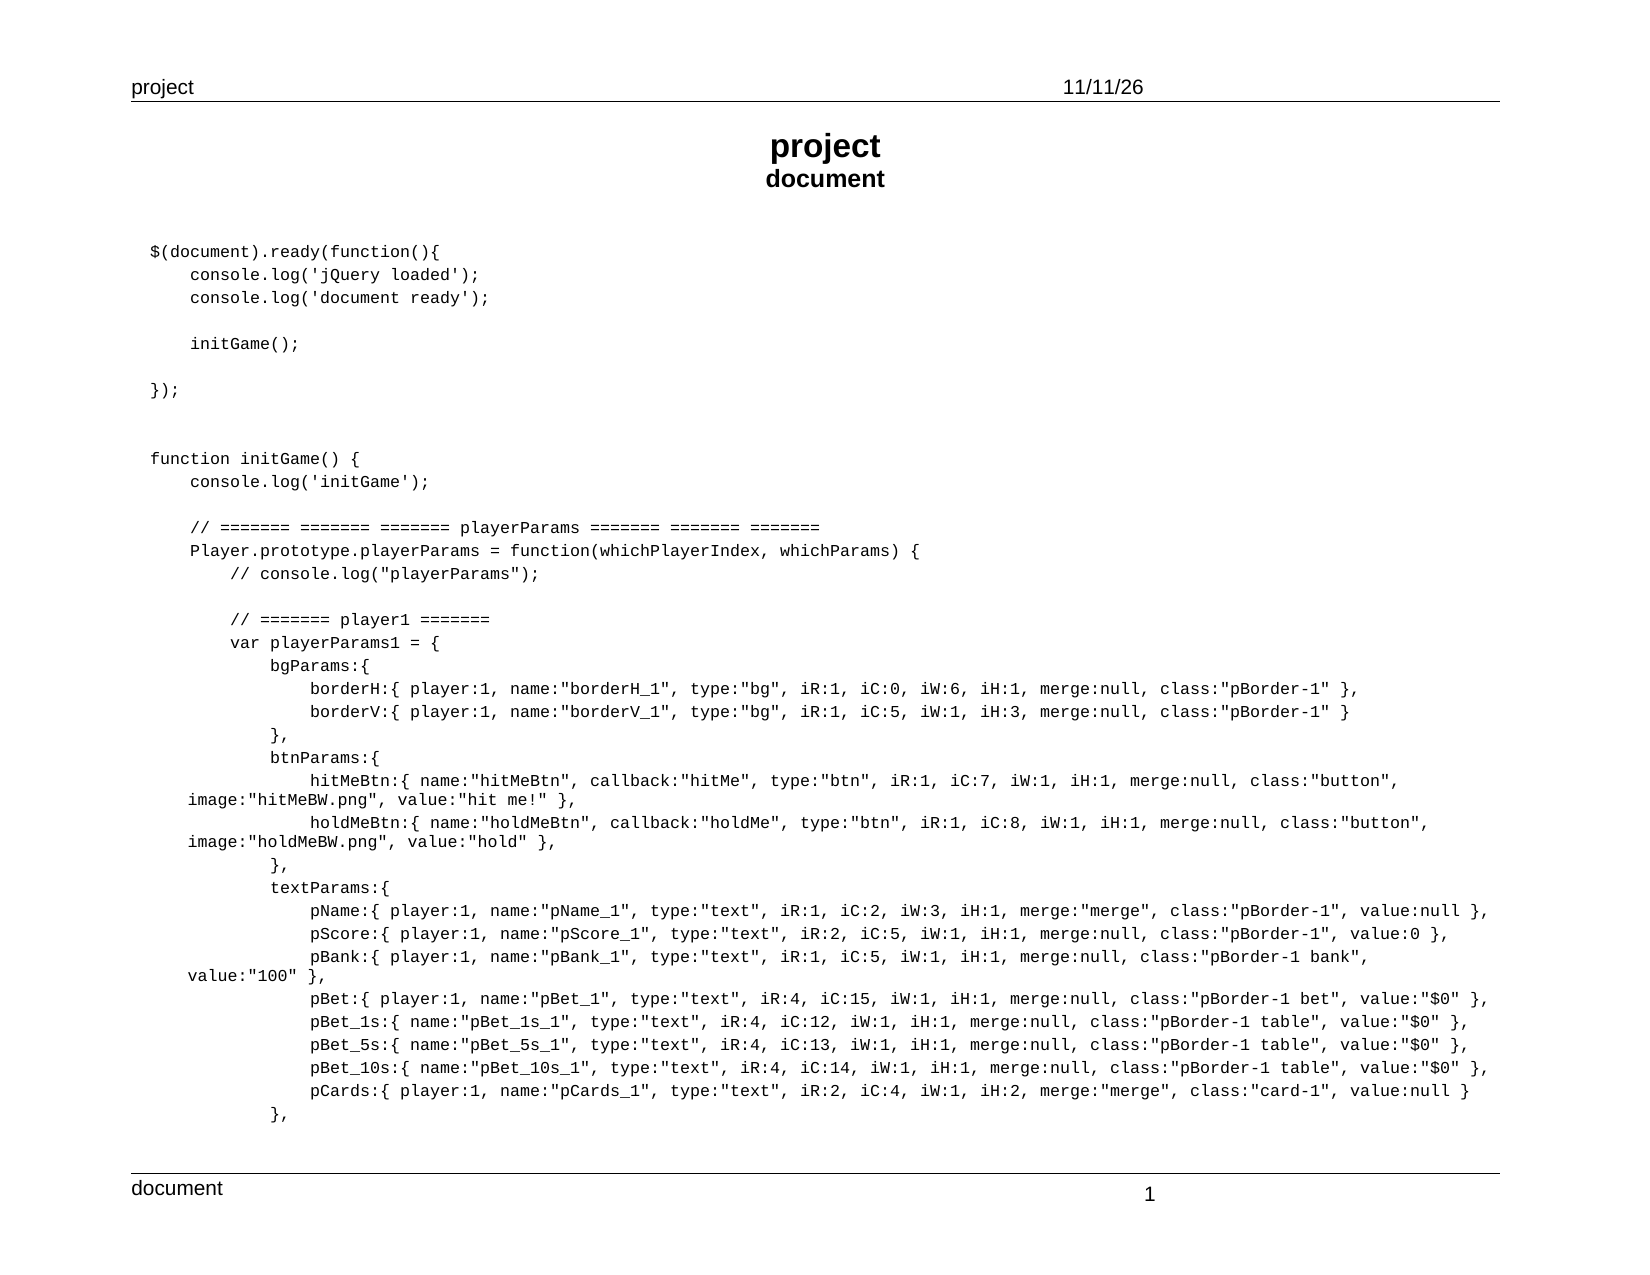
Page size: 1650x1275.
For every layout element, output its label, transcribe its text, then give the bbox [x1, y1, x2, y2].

text // ======= player1 ======= [150, 612, 1500, 631]
text bgParams:{ [150, 658, 1500, 677]
text pBet_1s:{ name:"pBet_1s_1", type:"text", iR:4, iC:12, iW:1, iH:1, merge:null, class:"pBorder-1 table", value:"$0" }, [150, 1014, 1500, 1032]
text console.log('document ready'); [150, 289, 1500, 308]
text btnParams:{ [150, 750, 1500, 769]
text $(document).ready(function(){ [150, 243, 1500, 262]
text initGame(); [150, 336, 1500, 354]
text pBank:{ player:1, name:"pBank_1", type:"text", iR:1, iC:5, iW:1, iH:1, merge:null, class:"pBorder-1 bank", value:"100" }, [150, 949, 1500, 986]
text borderH:{ player:1, name:"borderH_1", type:"bg", iR:1, iC:0, iW:6, iH:1, merge:null, class:"pBorder-1" }, [150, 681, 1500, 700]
text }); [150, 382, 1500, 400]
text var playerParams1 = { [150, 635, 1500, 654]
text borderV:{ player:1, name:"borderV_1", type:"bg", iR:1, iC:5, iW:1, iH:3, merge:null, class:"pBorder-1" } [150, 704, 1500, 723]
text }, [150, 1106, 1500, 1124]
text Player.prototype.playerParams = function(whichPlayerIndex, whichParams) { [150, 543, 1500, 562]
text }, [150, 857, 1500, 876]
text project [150, 126, 1500, 164]
text document [150, 164, 1500, 193]
text pScore:{ player:1, name:"pScore_1", type:"text", iR:2, iC:5, iW:1, iH:1, merge:null, class:"pBorder-1", value:0 }, [150, 926, 1500, 944]
text pBet_5s:{ name:"pBet_5s_1", type:"text", iR:4, iC:13, iW:1, iH:1, merge:null, class:"pBorder-1 table", value:"$0" }, [150, 1037, 1500, 1056]
text }, [150, 727, 1500, 746]
text // console.log("playerParams"); [150, 566, 1500, 584]
text textParams:{ [150, 880, 1500, 898]
text hitMeBtn:{ name:"hitMeBtn", callback:"hitMe", type:"btn", iR:1, iC:7, iW:1, iH:1, merge:null, class:"button", image:"hitMeBW.png", value:"hit me!" }, [150, 773, 1500, 811]
text pBet:{ player:1, name:"pBet_1", type:"text", iR:4, iC:15, iW:1, iH:1, merge:null, class:"pBorder-1 bet", value:"$0" }, [150, 991, 1500, 1009]
text console.log('jQuery loaded'); [150, 266, 1500, 285]
text pCards:{ player:1, name:"pCards_1", type:"text", iR:2, iC:4, iW:1, iH:2, merge:"merge", class:"card-1", value:null } [150, 1083, 1500, 1102]
text function initGame() { [150, 451, 1500, 469]
text // ======= ======= ======= playerParams ======= ======= ======= [150, 520, 1500, 538]
text console.log('initGame'); [150, 474, 1500, 492]
text holdMeBtn:{ name:"holdMeBtn", callback:"holdMe", type:"btn", iR:1, iC:8, iW:1, iH:1, merge:null, class:"button", image:"holdMeBW.png", value:"hold" }, [150, 815, 1500, 852]
text pName:{ player:1, name:"pName_1", type:"text", iR:1, iC:2, iW:3, iH:1, merge:"merge", class:"pBorder-1", value:null }, [150, 903, 1500, 922]
text pBet_10s:{ name:"pBet_10s_1", type:"text", iR:4, iC:14, iW:1, iH:1, merge:null, class:"pBorder-1 table", value:"$0" }, [150, 1060, 1500, 1078]
